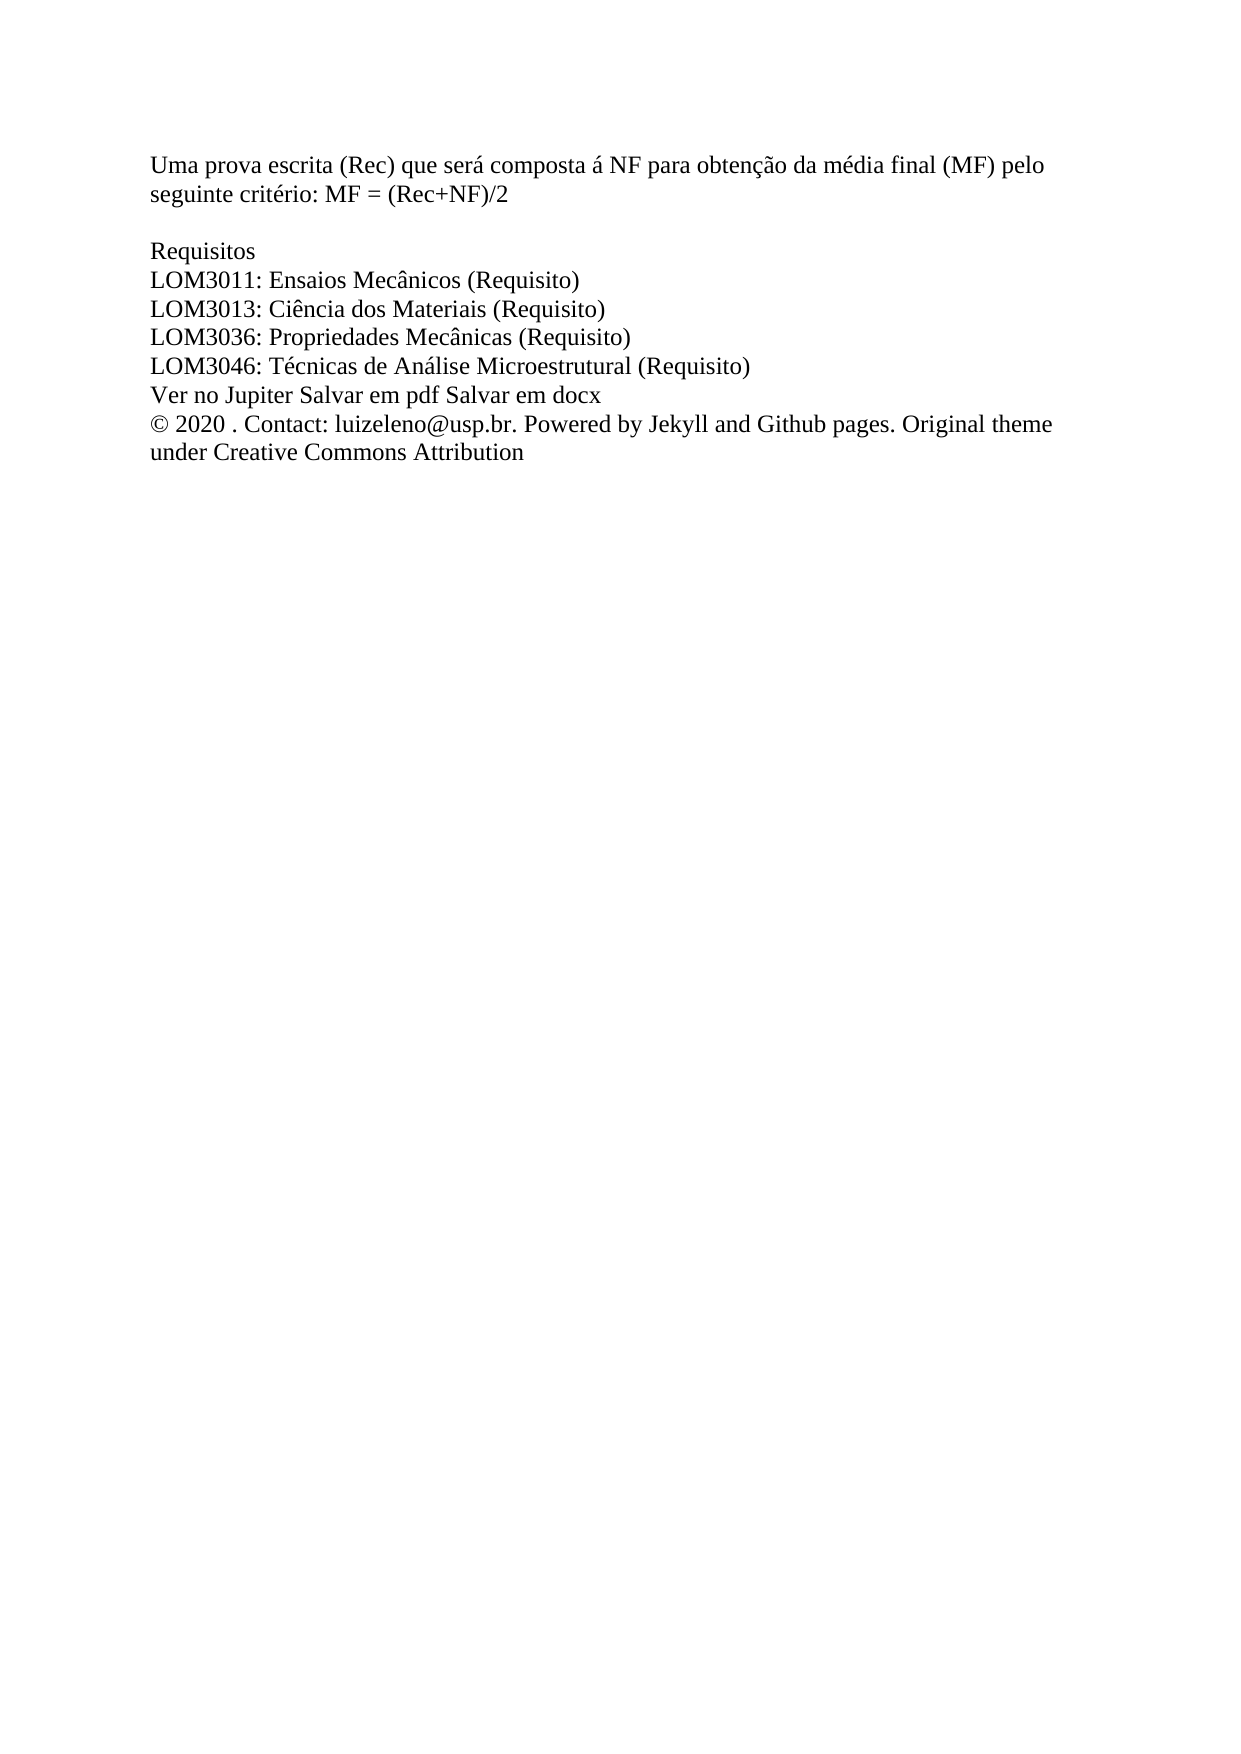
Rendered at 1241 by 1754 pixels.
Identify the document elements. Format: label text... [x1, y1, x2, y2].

text LOM3011: Ensaios Mecânicos (Requisito) [150, 265, 1090, 294]
text LOM3046: Técnicas de Análise Microestrutural (Requisito) [150, 351, 1090, 380]
text LOM3036: Propriedades Mecânicas (Requisito) [150, 322, 1090, 351]
text © 2020 . Contact: luizeleno@usp.br. Powered by Jekyll and Github pages. Original theme under Creative Commons Attribution [150, 409, 1090, 466]
text Uma prova escrita (Rec) que será composta á NF para obtenção da média final (MF) pelo seguinte critério: MF = (Rec+NF)/2 [150, 150, 1090, 207]
text LOM3013: Ciência dos Materiais (Requisito) [150, 294, 1090, 322]
text Requisitos [150, 236, 1090, 265]
text Ver no Jupiter Salvar em pdf Salvar em docx [150, 380, 1090, 409]
